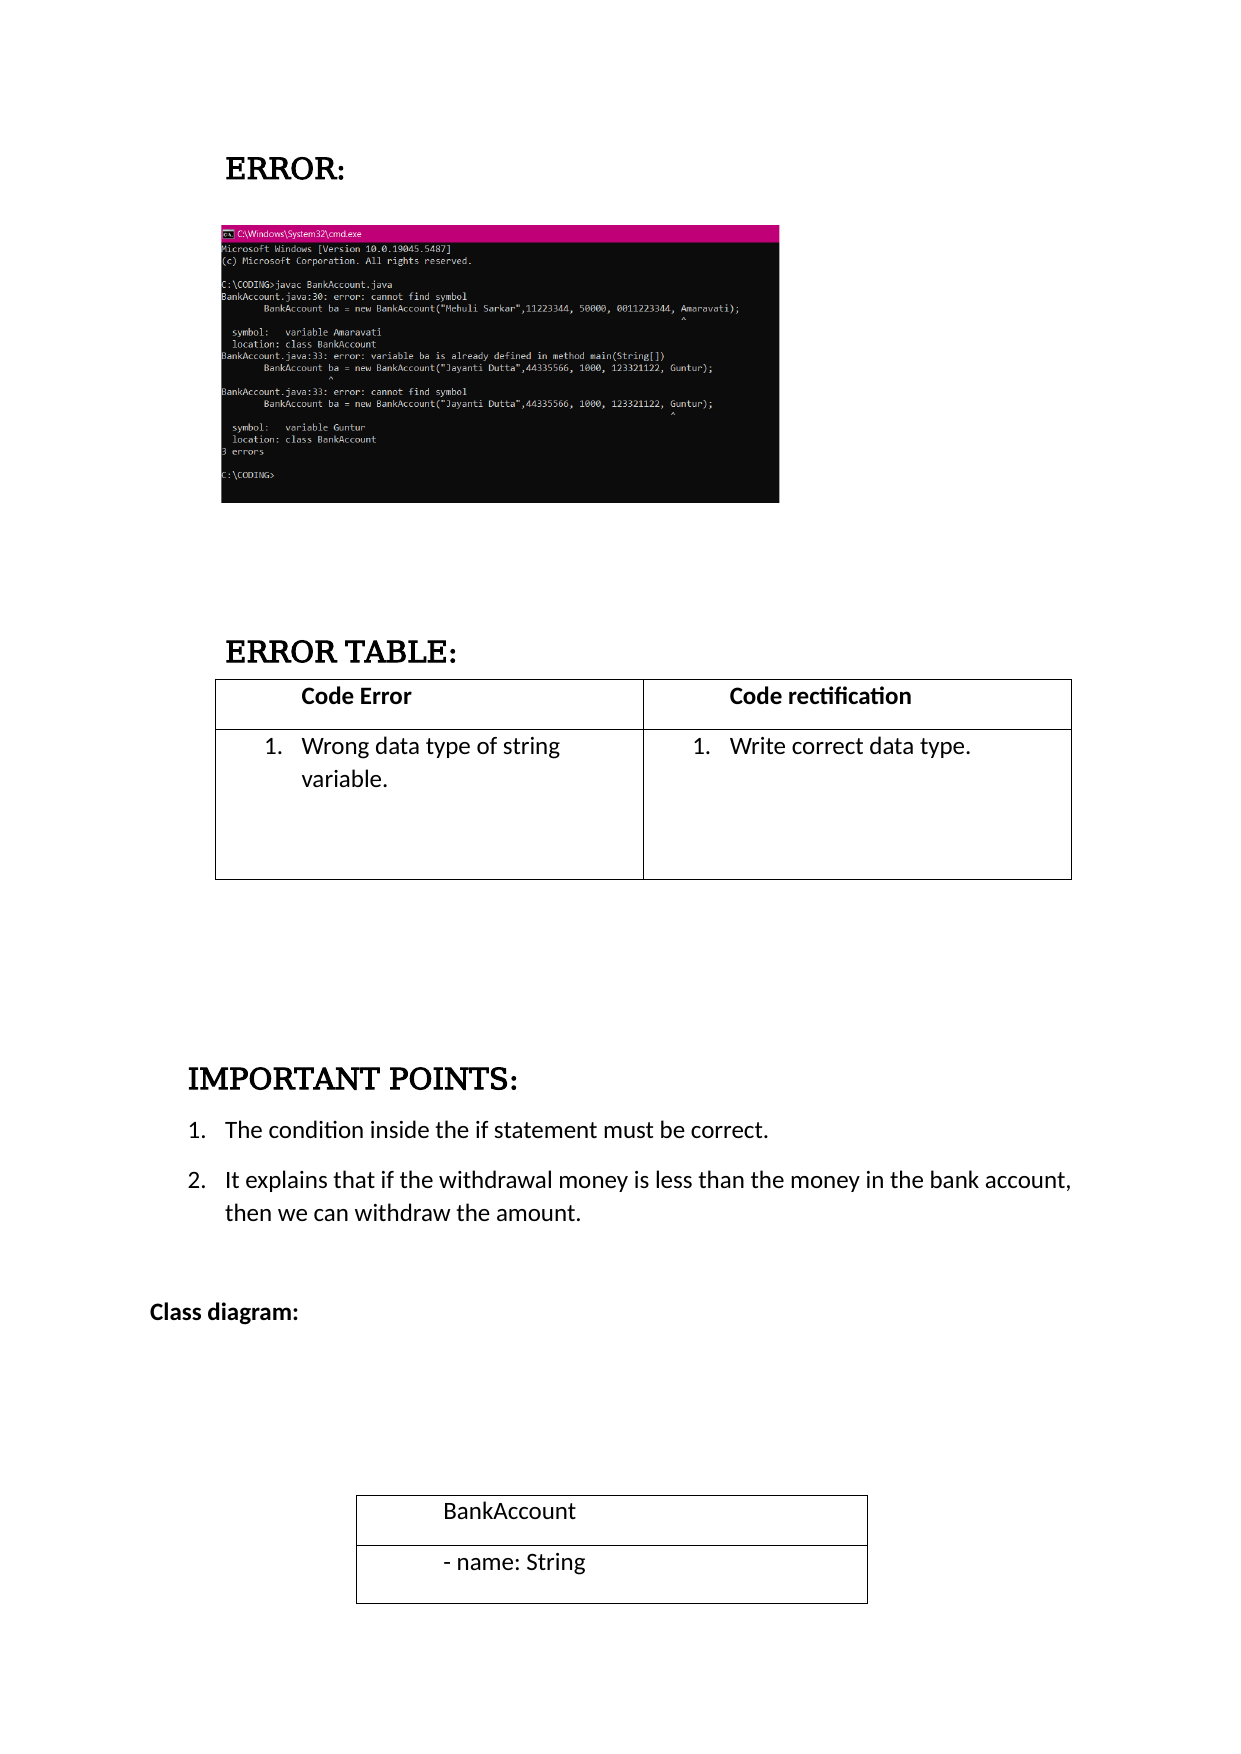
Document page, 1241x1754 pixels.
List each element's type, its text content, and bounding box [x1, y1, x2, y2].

table_header Code Error [216, 680, 643, 729]
table_cell Write correct data type. [644, 730, 1071, 879]
table_header BankAccount [357, 1496, 867, 1545]
text ERROR TABLE: [150, 633, 1090, 668]
text IMPORTANT POINTS: [150, 1060, 1090, 1095]
picture [221, 225, 780, 503]
table_cell Wrong data type of string variable. [216, 730, 643, 879]
text ERROR: [150, 150, 1090, 185]
text Class diagram: [150, 1296, 1090, 1327]
table_cell - name: String - Accno: int - CurrBal: int [357, 1546, 867, 1603]
list It explains that if the withdrawal money is less than the money in the bank account, then we can withdraw the amount. [187, 1164, 1090, 1227]
table_header Code rectification [644, 680, 1071, 729]
list The condition inside the if statement must be correct. [187, 1114, 1090, 1145]
